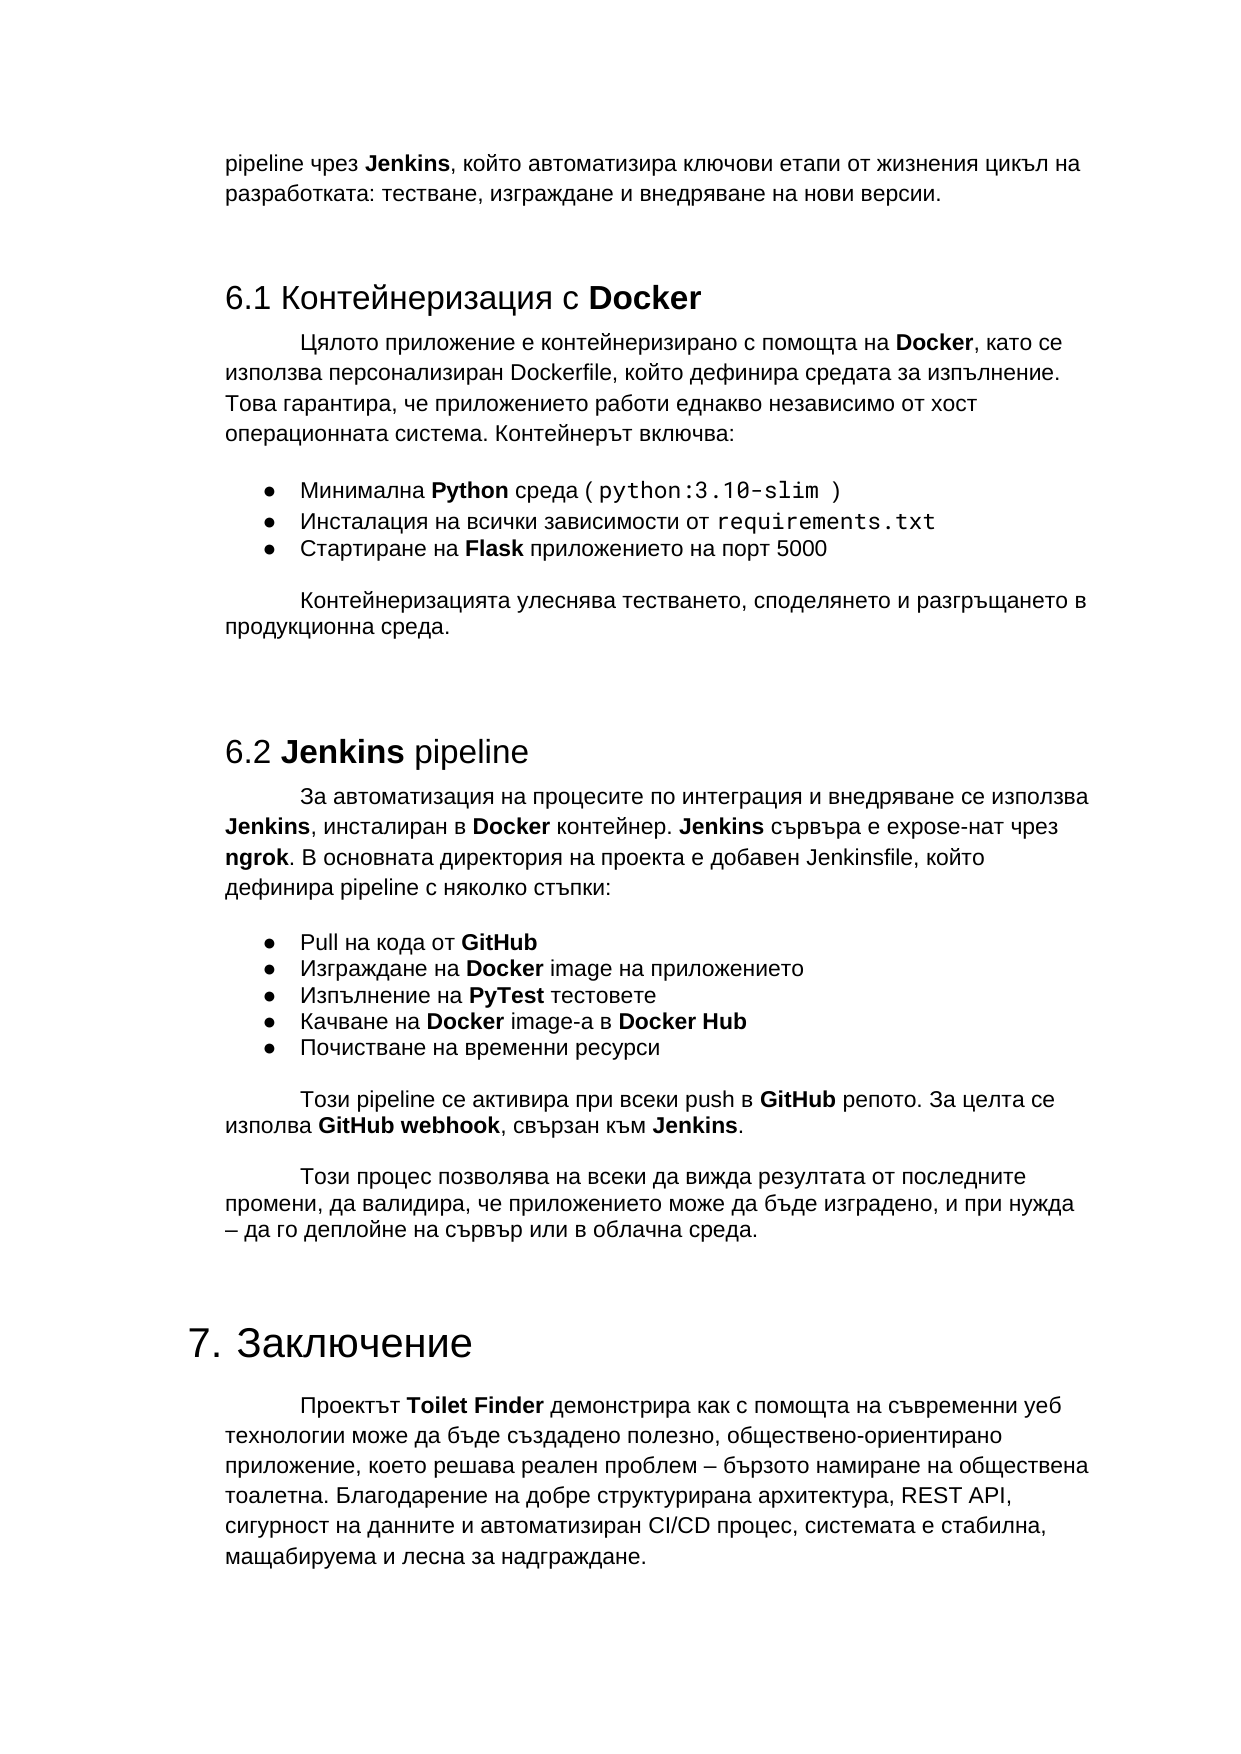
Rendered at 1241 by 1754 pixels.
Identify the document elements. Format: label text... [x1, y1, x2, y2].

subtitle Заключение [187, 1319, 1090, 1367]
list Изпълнение на PyTest тестовете [262, 982, 1090, 1008]
subtitle 6.2 Jenkins pipeline [225, 732, 1090, 771]
list Почистване на временни ресурси [262, 1034, 1090, 1061]
text За автоматизация на процесите по интеграция и внедряване се използва Jenkins, инсталиран в Docker контейнер. Jenkins сървъра е expose-нат чрез ngrok. В основната директория на проекта е добавен Jenkinsfile, който дефинира pipeline с няколко стъпки: [225, 783, 1090, 900]
list Pull на кода от GitHub [262, 929, 1090, 955]
text Цялото приложение е контейнеризирано с помощта на Docker, като се използва персонализиран Dockerfile, който дефинира средата за изпълнение. Това гарантира, че приложението работи еднакво независимо от хост операционната система. Контейнерът включва: [225, 329, 1090, 446]
text Този процес позволява на всеки да вижда резултата от последните промени, да валидира, че приложението може да бъде изградено, и при нужда – да го деплойне на сървър или в облачна среда. [225, 1163, 1090, 1242]
list Минимална Python среда ( python:3.10-slim ) [262, 475, 1090, 505]
list Стартиране на Flask приложението на порт 5000 [262, 535, 1090, 562]
text Контейнеризацията улеснява тестването, споделянето и разгръщането в продукционна среда. [225, 587, 1090, 639]
text Този pipeline се активира при всеки push в GitHub репото. За целта се изполва GitHub webhook, свързан към Jenkins. [225, 1086, 1090, 1138]
list Изграждане на Docker image на приложението [262, 955, 1090, 982]
list Инсталация на всички зависимости от requirements.txt [262, 505, 1090, 535]
subtitle 6.1 Контейнеризация с Docker [225, 278, 1090, 317]
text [225, 150, 1090, 207]
text Проектът Toilet Finder демонстрира как с помощта на съвременни уеб технологии може да бъде създадено полезно, обществено-ориентирано приложение, което решава реален проблем – бързото намиране на обществена тоалетна. Благодарение на добре структурирана архитектура, REST API, сигурност на данните и автоматизиран CI/CD процес, системата е стабилна, мащабируема и лесна за надграждане. [225, 1392, 1090, 1569]
list Качване на Docker image-a в Docker Hub [262, 1008, 1090, 1034]
